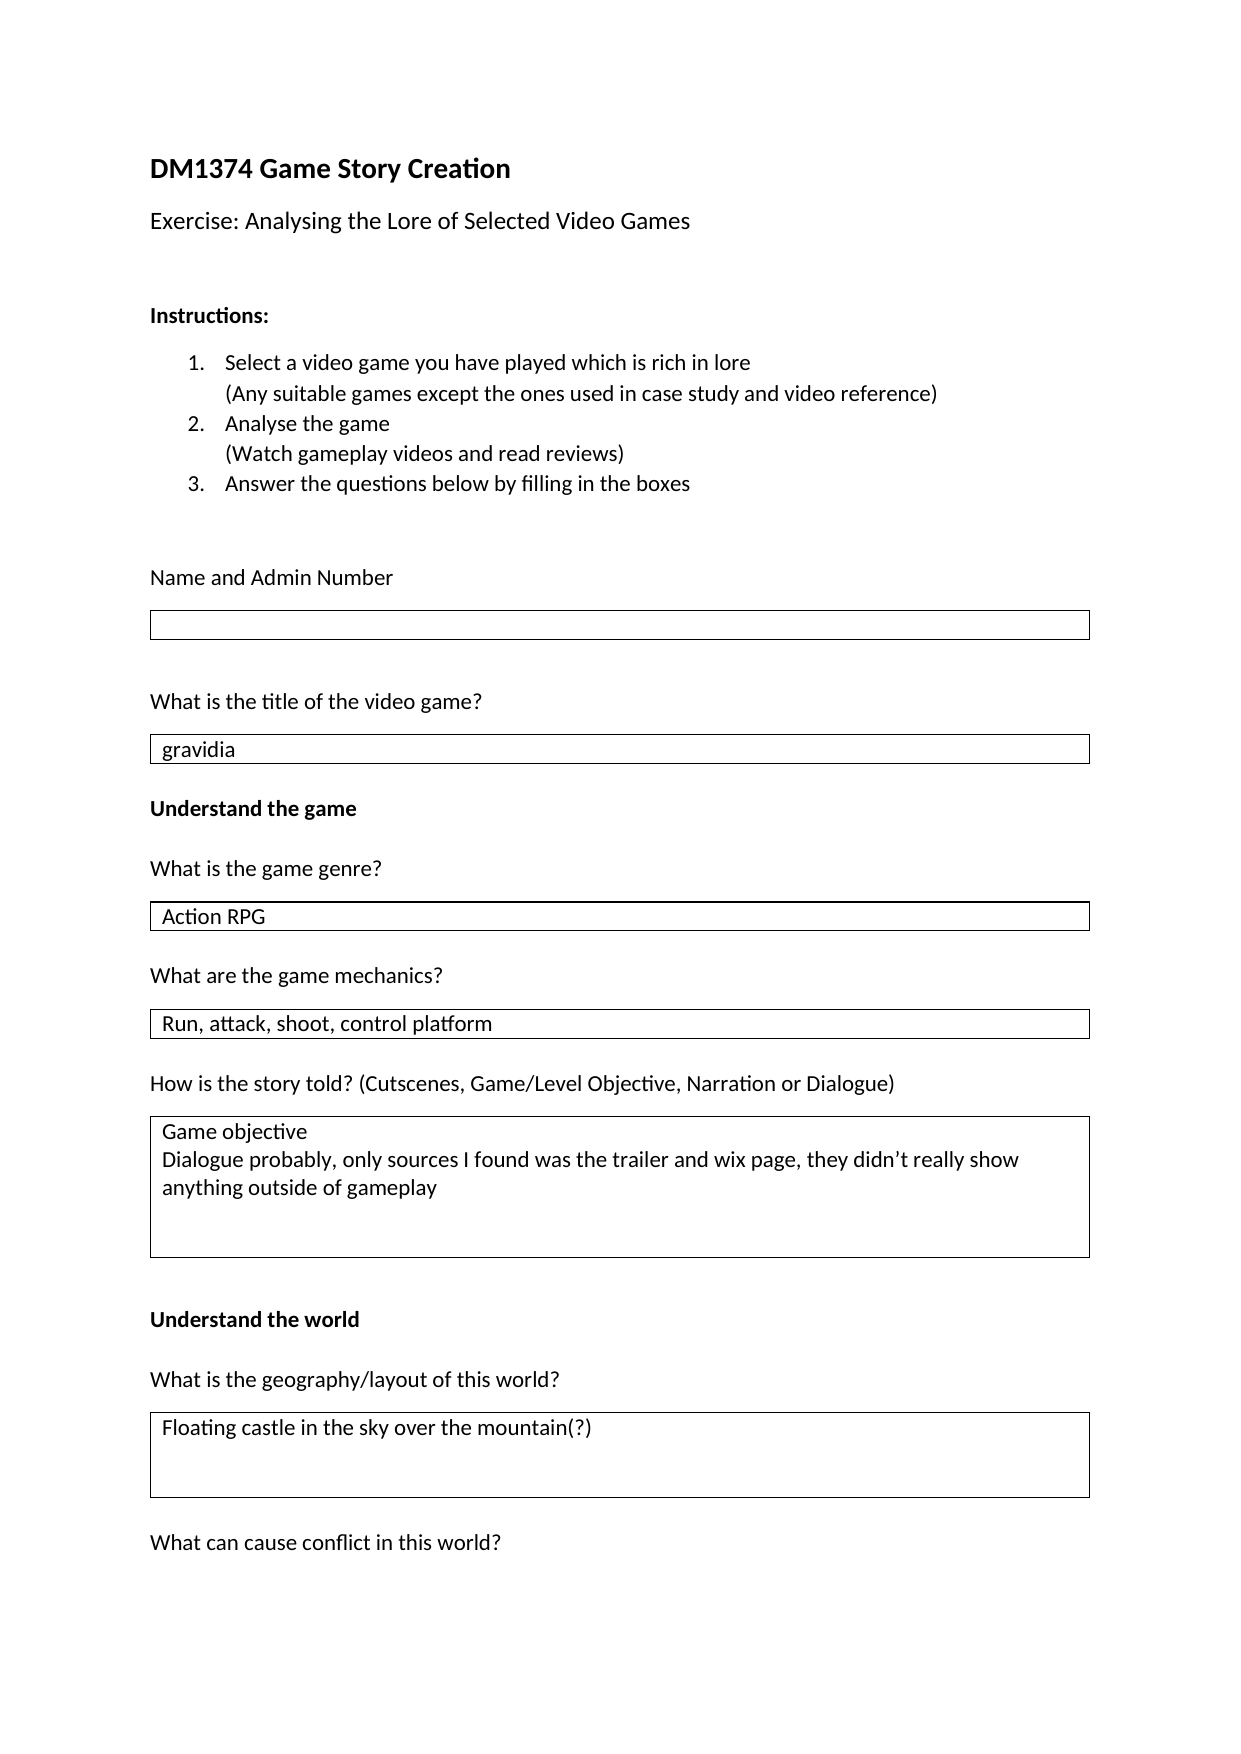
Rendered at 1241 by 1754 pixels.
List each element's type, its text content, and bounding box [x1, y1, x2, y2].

text How is the story told? (Cutscenes, Game/Level Objective, Narration or Dialogue) [150, 1039, 1090, 1097]
table_header Action RPG [151, 903, 1089, 930]
text Understand the game What is the game genre? [150, 764, 1090, 882]
table_header Floating castle in the sky over the mountain(?) [151, 1413, 1089, 1497]
table_header Game objective Dialogue probably, only sources I found was the trailer and wix page, they didn’t really show anything outside of gameplay [151, 1117, 1089, 1257]
text Exercise: Analysing the Lore of Selected Video Games [150, 205, 1090, 236]
text What is the title of the video game? [150, 687, 1090, 715]
table_header [151, 611, 1089, 639]
table_header Run, attack, shoot, control platform [151, 1010, 1089, 1038]
table_header gravidia [151, 735, 1089, 763]
text What can cause conflict in this world? [150, 1498, 1090, 1556]
text What are the game mechanics? [150, 931, 1090, 990]
text DM1374 Game Story Creation [150, 150, 1090, 186]
list Answer the questions below by filling in the boxes [187, 469, 1090, 497]
list Analyse the game (Watch gameplay videos and read reviews) [187, 409, 1090, 467]
text Understand the world What is the geography/layout of this world? [150, 1305, 1090, 1393]
text Instructions: [150, 302, 1090, 329]
text Name and Admin Number [150, 563, 1090, 591]
list Select a video game you have played which is rich in lore (Any suitable games except the ones used in case study and video reference) [187, 348, 1090, 407]
